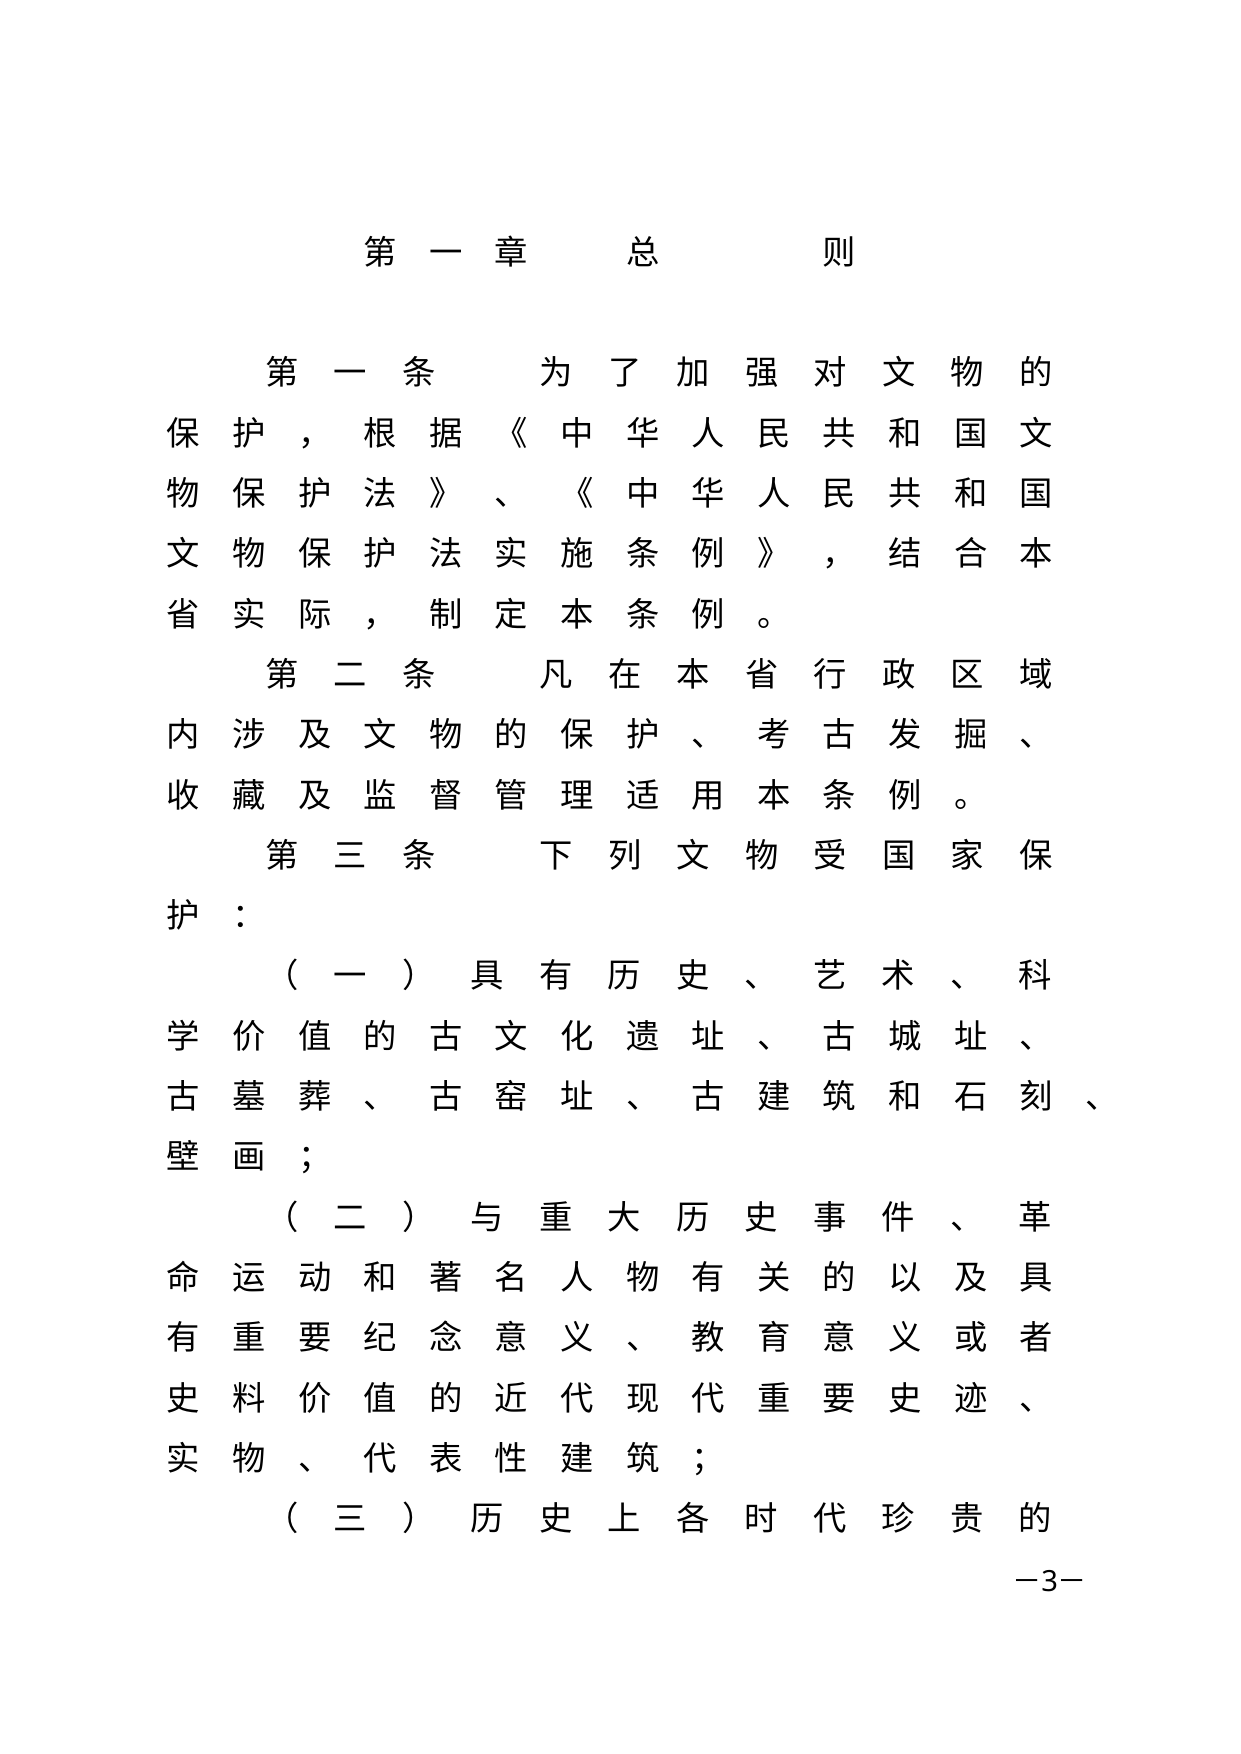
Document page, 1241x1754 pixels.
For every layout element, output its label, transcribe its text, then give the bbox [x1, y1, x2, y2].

text 第一条 为了加强对文物的保护，根据《中华人民共和国文物保护法》、《中华人民共和国文物保护法实施条例》，结合本省实际，制定本条例。 [167, 340, 1085, 642]
text （一）具有历史、艺术、科学价值的古文化遗址、古城址、古墓葬、古窑址、古建筑和石刻、壁画； [167, 943, 1085, 1184]
text （三）历史上各时代珍贵的艺术品、工艺美术品； [167, 1486, 1085, 1546]
text 第一章 总 则 [167, 219, 1085, 280]
text 第三条 下列文物受国家保护： [167, 823, 1085, 943]
text 第二条 凡在本省行政区域内涉及文物的保护、考古发掘、收藏及监督管理适用本条例。 [167, 642, 1085, 823]
text （二）与重大历史事件、革命运动和著名人物有关的以及具有重要纪念意义、教育意义或者史料价值的近代现代重要史迹、实物、代表性建筑； [167, 1184, 1085, 1486]
